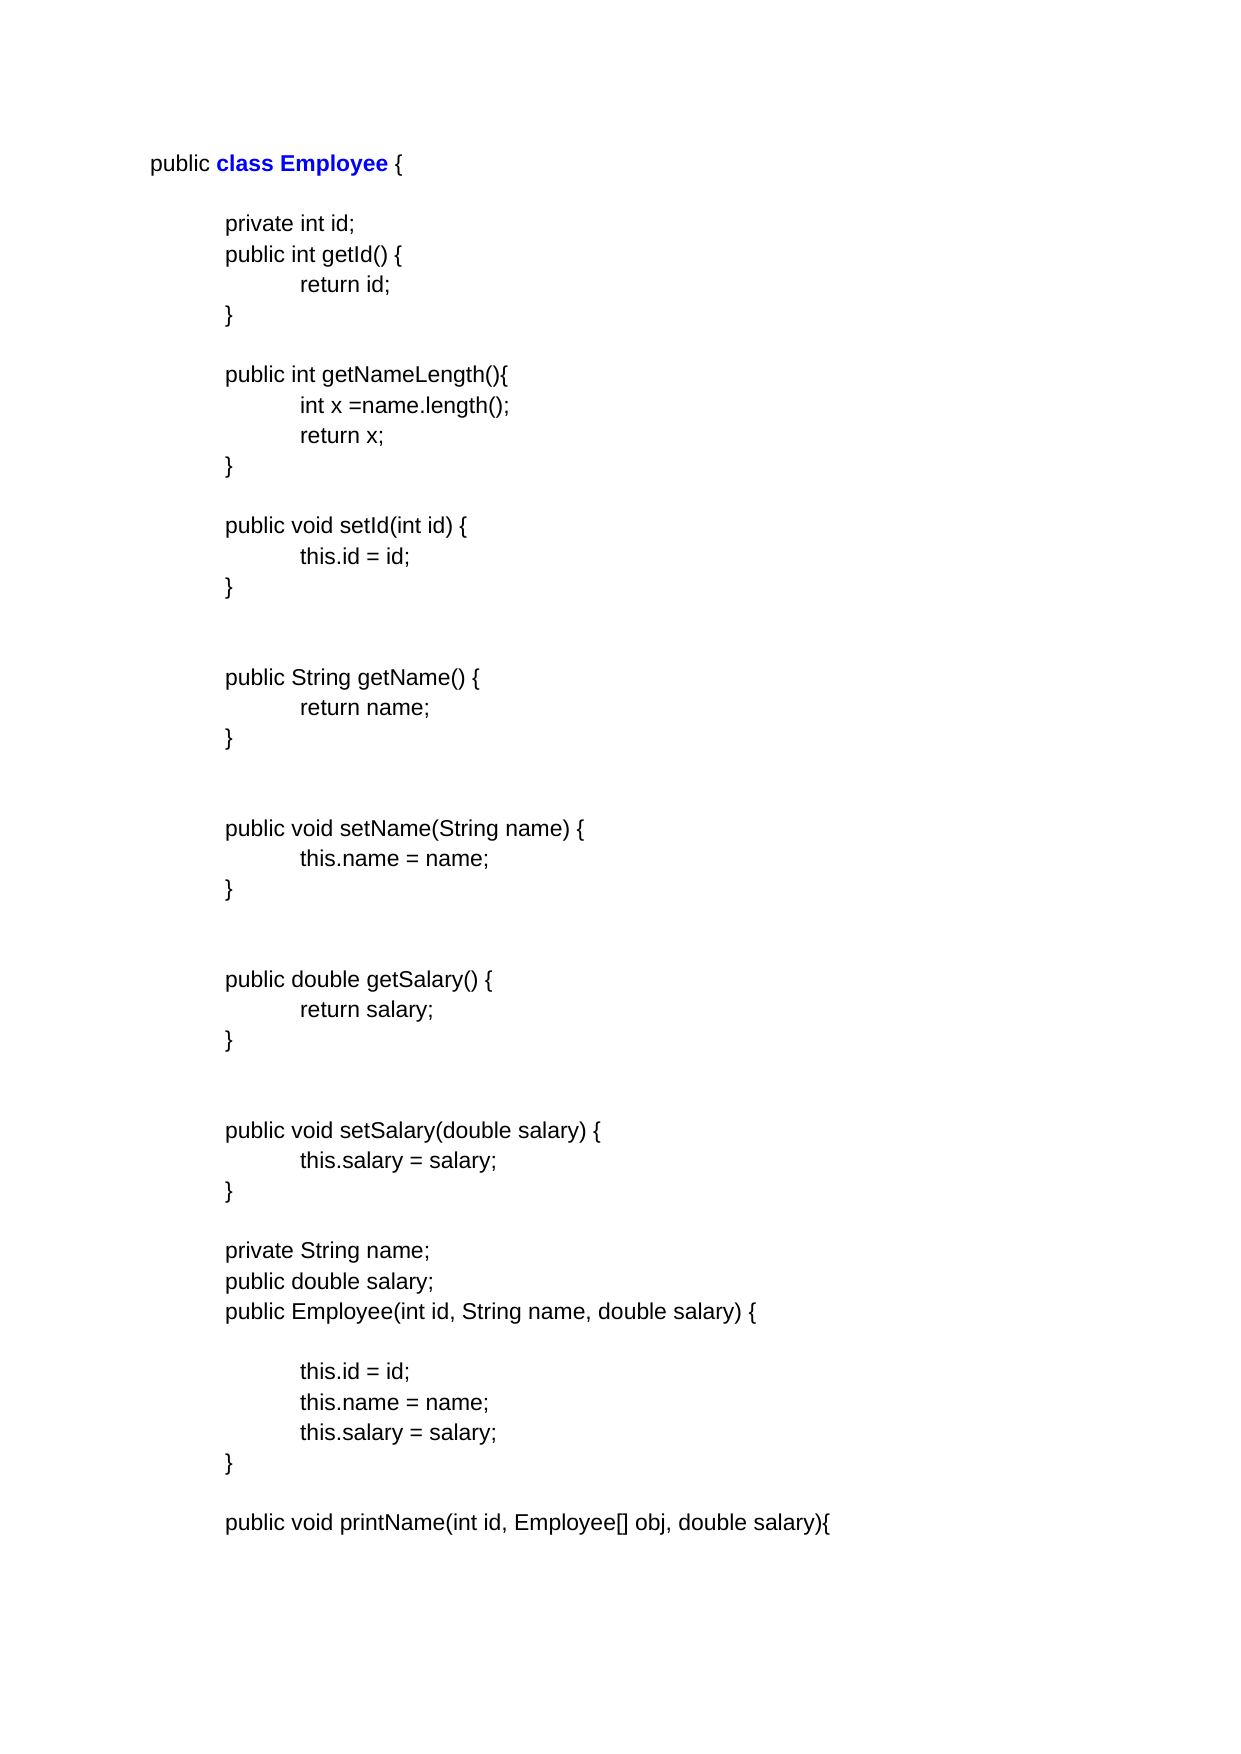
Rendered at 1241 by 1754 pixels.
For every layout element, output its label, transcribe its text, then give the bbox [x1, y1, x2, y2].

text } [150, 1177, 1090, 1203]
text this.id = id; [150, 543, 1090, 569]
text public double salary; [150, 1268, 1090, 1294]
text return id; [150, 271, 1090, 297]
text public void setId(int id) { [150, 512, 1090, 539]
text this.name = name; [150, 845, 1090, 871]
text public int getNameLength(){ [150, 361, 1090, 388]
text public class Employee { [150, 150, 1090, 176]
text return name; [150, 694, 1090, 720]
text private int id; [150, 210, 1090, 237]
text } [150, 1026, 1090, 1052]
text public void setName(String name) { [150, 814, 1090, 841]
text this.name = name; [150, 1388, 1090, 1415]
text this.id = id; [150, 1358, 1090, 1385]
text } [150, 452, 1090, 478]
text public Employee(int id, String name, double salary) { [150, 1298, 1090, 1324]
text int x =name.length(); [150, 392, 1090, 418]
text public void printName(int id, Employee[] obj, double salary){ [150, 1509, 1090, 1536]
text return x; [150, 422, 1090, 448]
text private String name; [150, 1237, 1090, 1264]
text return salary; [150, 996, 1090, 1022]
text public double getSalary() { [150, 966, 1090, 992]
text public void setSalary(double salary) { [150, 1117, 1090, 1143]
text public String getName() { [150, 663, 1090, 690]
text } [150, 875, 1090, 901]
text public int getId() { [150, 241, 1090, 267]
text this.salary = salary; [150, 1419, 1090, 1445]
text } [150, 573, 1090, 599]
text } [150, 301, 1090, 327]
text } [150, 1449, 1090, 1475]
text this.salary = salary; [150, 1147, 1090, 1173]
text } [150, 724, 1090, 750]
